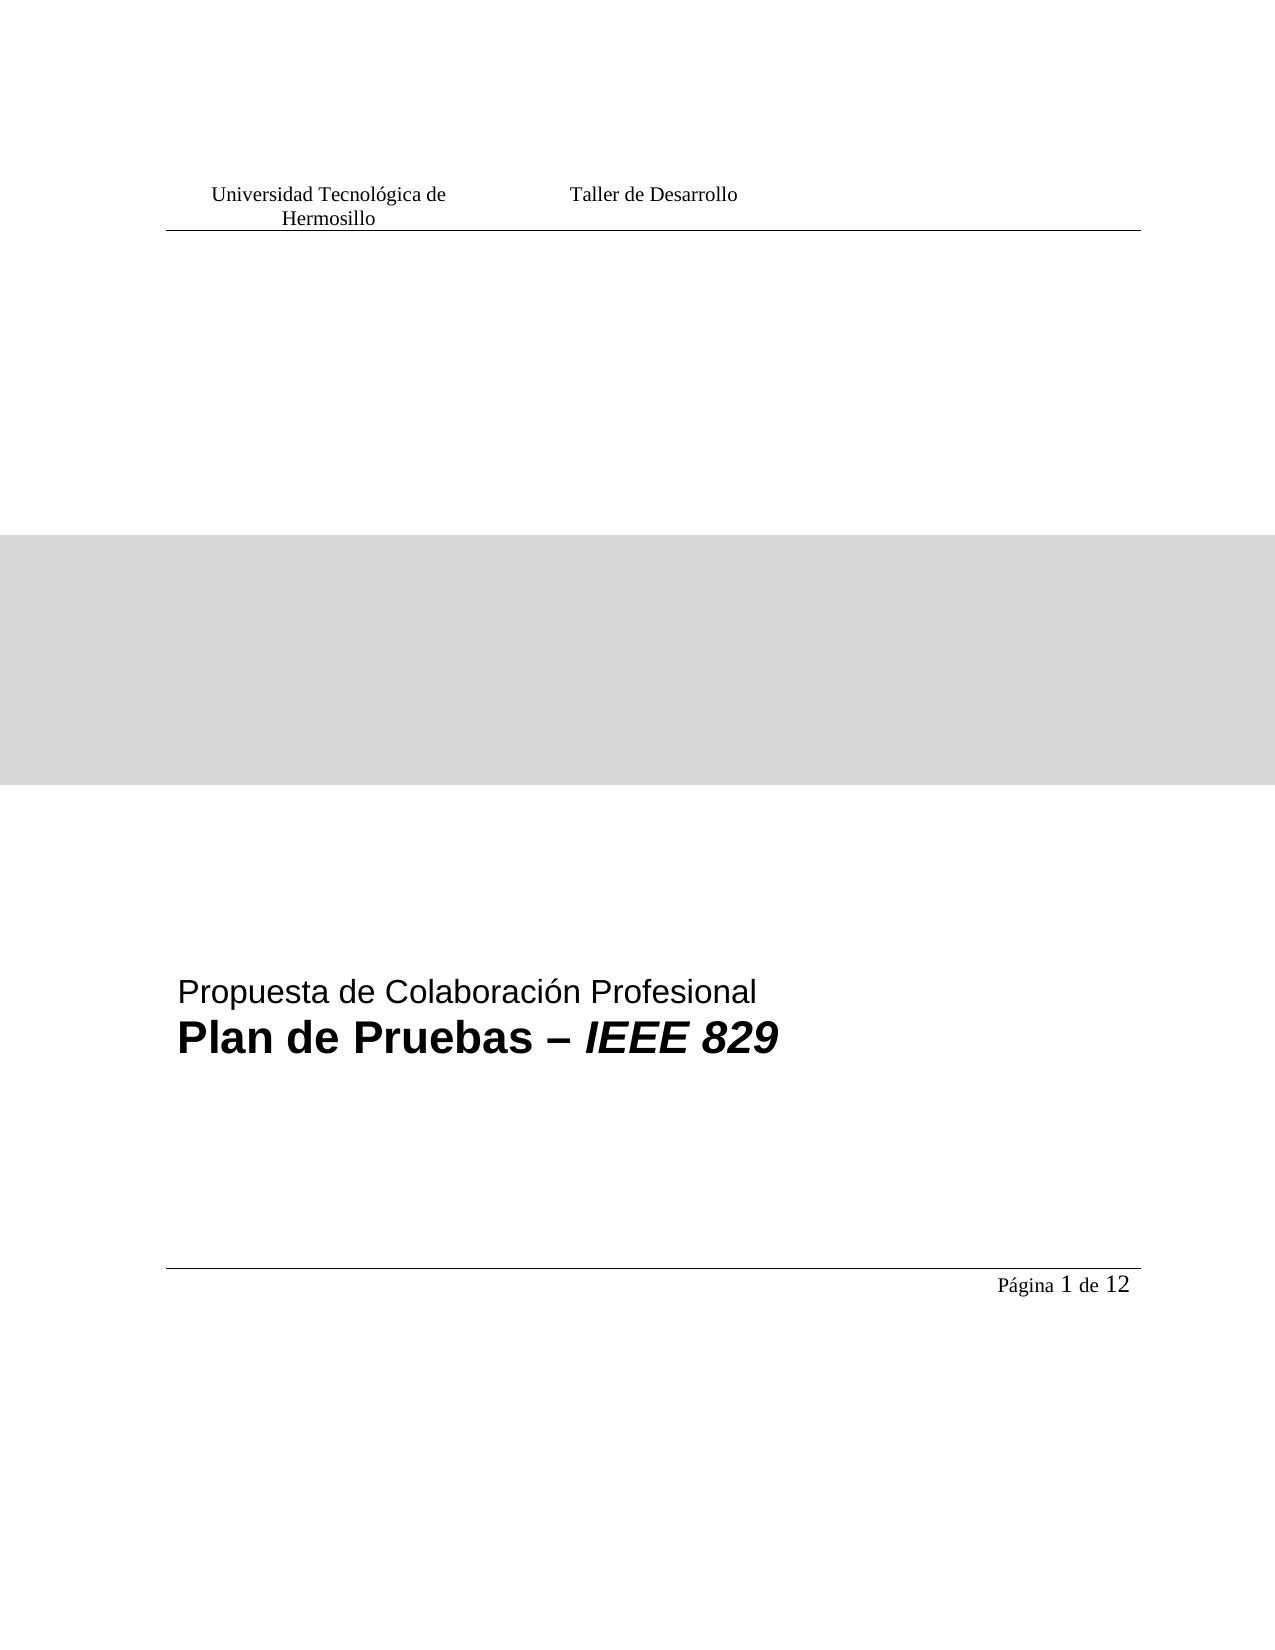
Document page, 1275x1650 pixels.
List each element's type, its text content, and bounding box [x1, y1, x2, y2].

text Propuesta de Colaboración Profesional [177, 591, 1157, 1011]
text Plan de Pruebas – IEEE 829 [177, 1011, 1157, 1063]
